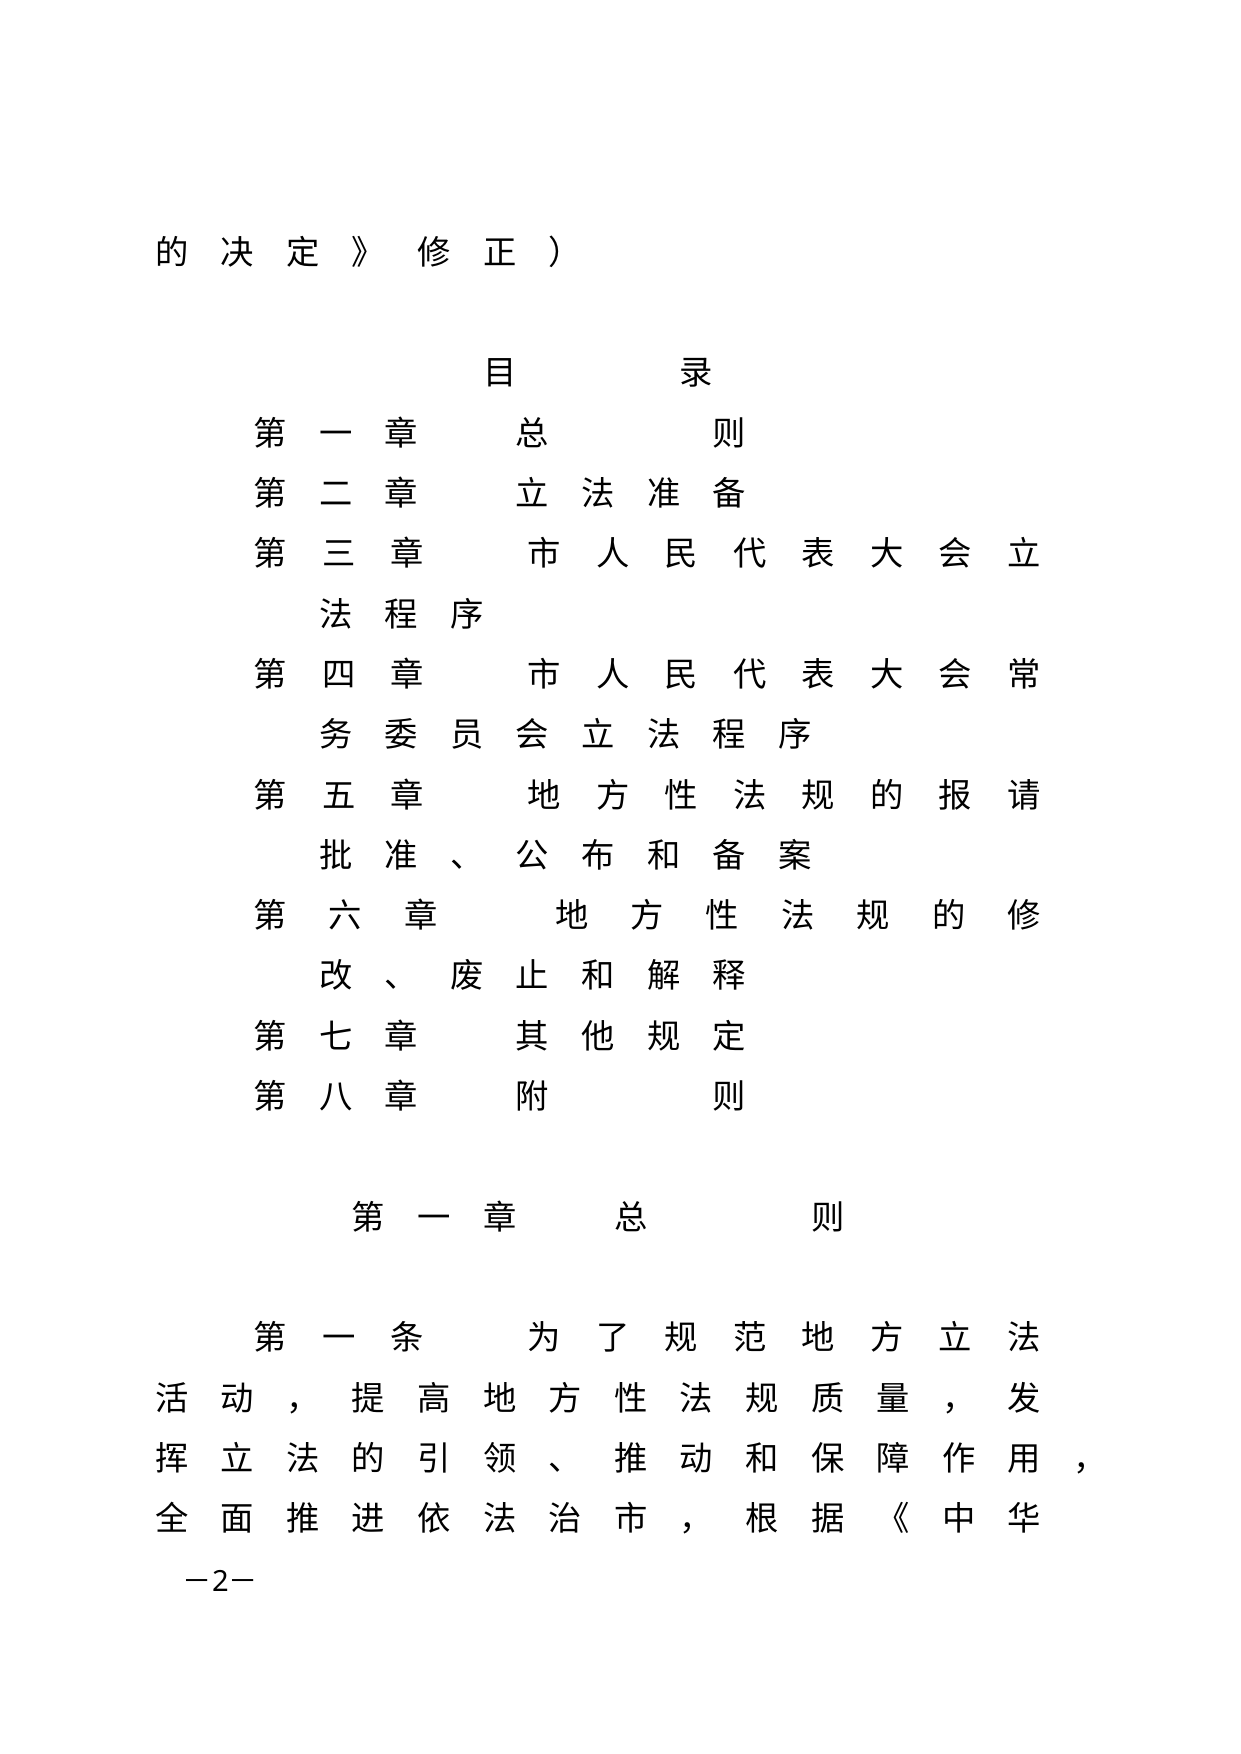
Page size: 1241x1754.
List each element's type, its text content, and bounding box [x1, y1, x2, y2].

text 第四章 市人民代表大会常务委员会立法程序 [221, 642, 1073, 762]
text 第一章 总 则 [155, 1184, 1073, 1245]
text 第二章 立法准备 [221, 461, 1073, 521]
text 第七章 其他规定 [221, 1003, 1073, 1064]
text 第六章 地方性法规的修改、废止和解释 [221, 883, 1073, 1003]
text 第五章 地方性法规的报请批准、公布和备案 [221, 762, 1073, 883]
text 第八章 附 则 [221, 1064, 1073, 1124]
text 第一章 总 则 [221, 400, 1073, 461]
text 第一条 为了规范地方立法活动，提高地方性法规质量，发挥立法的引领、推动和保障作用，全面推进依法治市，根据《中华人民共和国立法法》、《中华人民共和国地方各级人民代表大会和地方各级人民政府组织法》和《黑龙江省人民代表大会及其常务委员会立法条例》等法律、法规的规定，结合本市实际，制定本条例。 [155, 1305, 1073, 1546]
text 目 录 [155, 340, 1073, 400]
text 第三章 市人民代表大会立法程序 [221, 521, 1073, 642]
